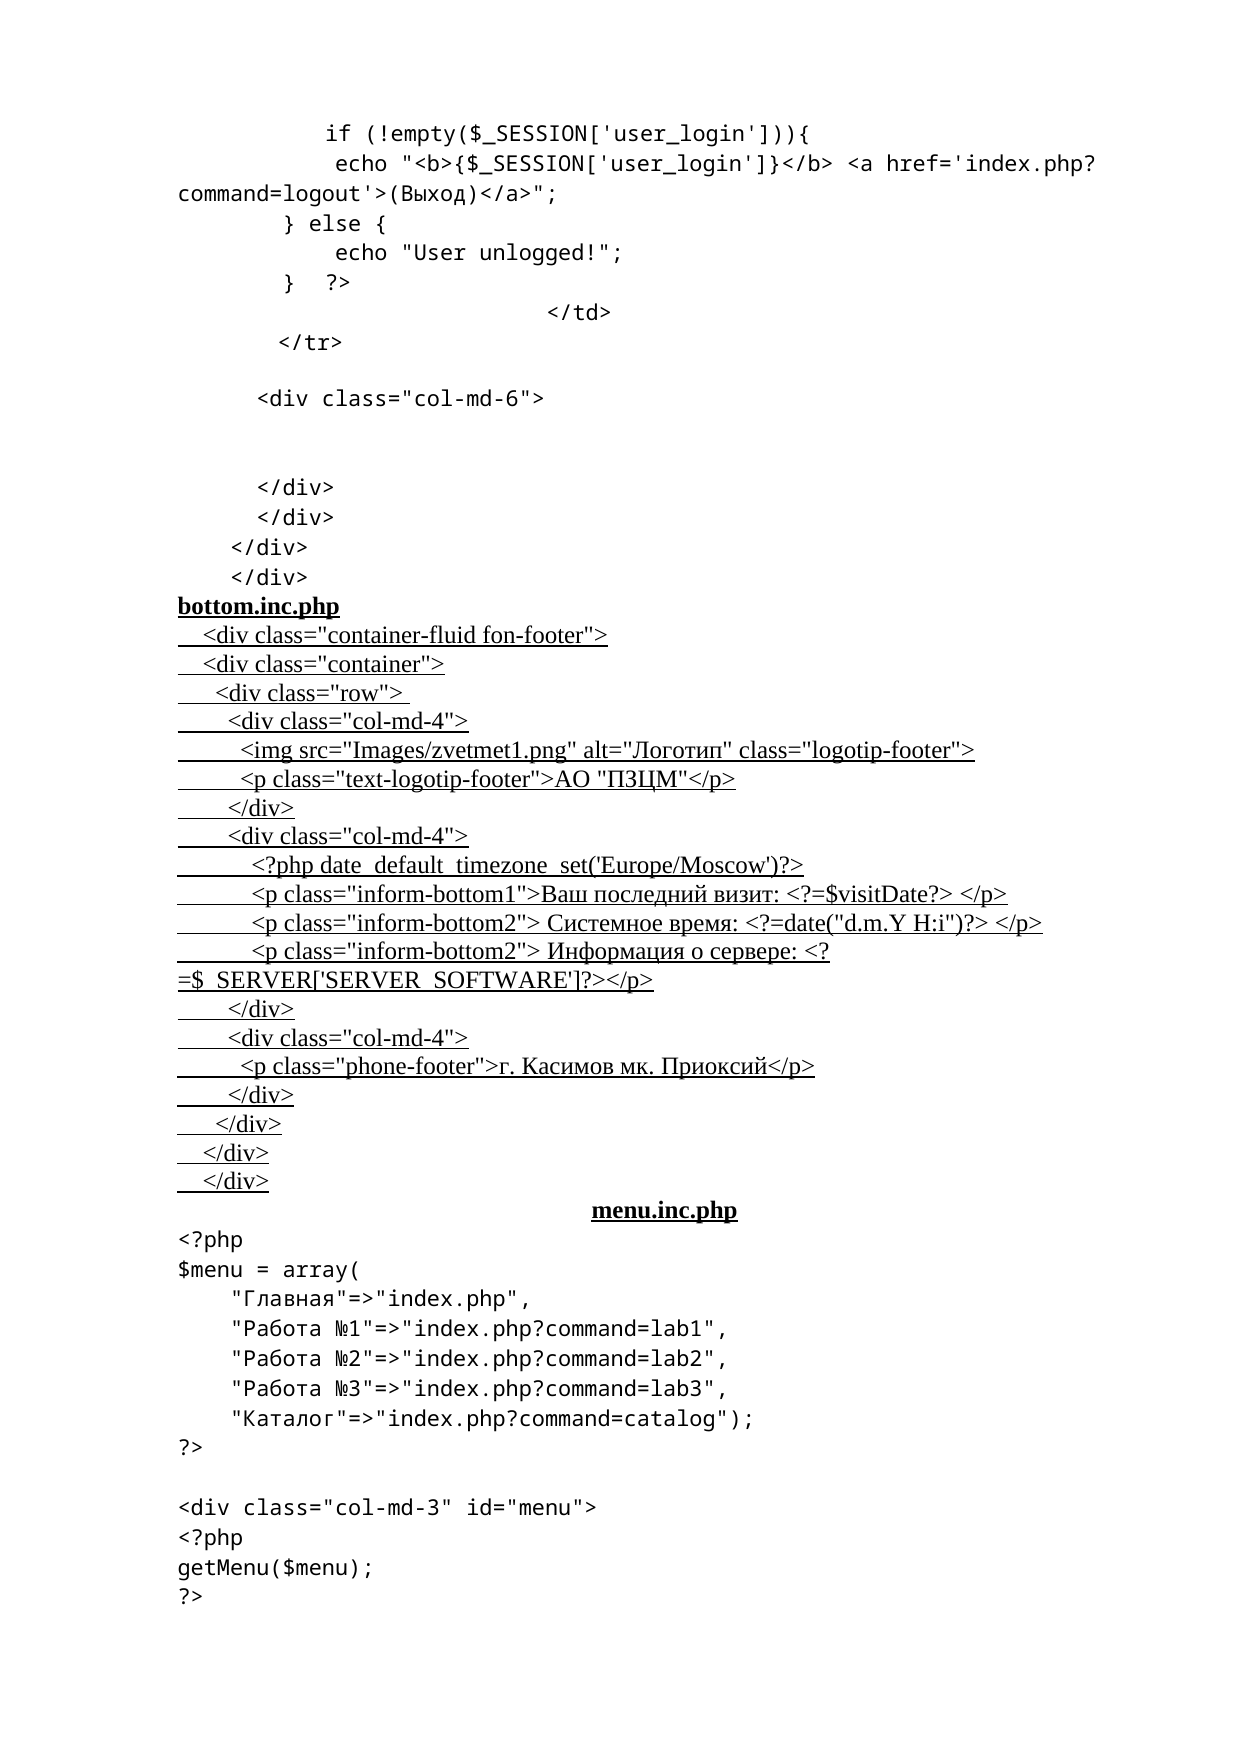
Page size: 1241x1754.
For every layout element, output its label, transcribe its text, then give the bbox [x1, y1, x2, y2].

text echo "<b>{$_SESSION['user_login']}</b> <a href='index.php?command=logout'>(Выход)</a>"; [177, 148, 1152, 207]
text if (!empty($_SESSION['user_login'])){ [177, 118, 1152, 148]
text getMenu($menu); [177, 1552, 1152, 1581]
text <?php [177, 1522, 1152, 1552]
text <p class="inform-bottom2"> Системное время: <?=date("d.m.Y H:i")?> </p> [177, 908, 1152, 936]
text </div> [177, 1109, 1152, 1138]
text <div class="row"> [177, 678, 1152, 706]
text "Главная"=>"index.php", [177, 1283, 1152, 1313]
text <div class="container-fluid fon-footer"> [177, 620, 1152, 649]
text <div class="col-md-3" id="menu"> [177, 1492, 1152, 1522]
text <div class="container"> [177, 649, 1152, 678]
text </div> [177, 472, 1152, 502]
text <img src="Images/zvetmet1.png" alt="Логотип" class="logotip-footer"> [177, 735, 1152, 764]
text </div> [177, 562, 1152, 591]
text <?php date_default_timezone_set('Europe/Moscow')?> [177, 850, 1152, 879]
text echo "User unlogged!"; [177, 237, 1152, 267]
text "Работа №3"=>"index.php?command=lab3", [177, 1373, 1152, 1403]
text ?> [177, 1581, 1152, 1611]
text bottom.inc.php [177, 591, 1152, 620]
text <p class="inform-bottom2"> Информация о сервере: <?=$_SERVER['SERVER_SOFTWARE']?></p> [177, 936, 1152, 994]
text <p class="text-logotip-footer">АО "ПЗЦМ"</p> [177, 764, 1152, 793]
text </div> [177, 502, 1152, 532]
text </div> [177, 793, 1152, 821]
text ?> [177, 1432, 1152, 1462]
text </div> [177, 1138, 1152, 1166]
text <div class="col-md-4"> [177, 1023, 1152, 1051]
text </div> [177, 1166, 1152, 1195]
text "Работа №2"=>"index.php?command=lab2", [177, 1343, 1152, 1373]
text </td> [177, 297, 1152, 327]
text </div> [177, 532, 1152, 562]
text } else { [177, 207, 1152, 237]
text </tr> [177, 327, 1152, 356]
text $menu = array( [177, 1254, 1152, 1283]
text <?php [177, 1224, 1152, 1254]
text <div class="col-md-4"> [177, 706, 1152, 735]
text "Каталог"=>"index.php?command=catalog"); [177, 1403, 1152, 1432]
text </div> [177, 1080, 1152, 1109]
text <p class="inform-bottom1">Ваш последний визит: <?=$visitDate?> </p> [177, 879, 1152, 908]
text menu.inc.php [177, 1195, 1152, 1224]
text } ?> [177, 267, 1152, 297]
text "Работа №1"=>"index.php?command=lab1", [177, 1313, 1152, 1343]
text <p class="phone-footer">г. Касимов мк. Приоксий</p> [177, 1051, 1152, 1080]
text <div class="col-md-4"> [177, 821, 1152, 850]
text </div> [177, 994, 1152, 1023]
text <div class="col-md-6"> [177, 383, 1152, 413]
